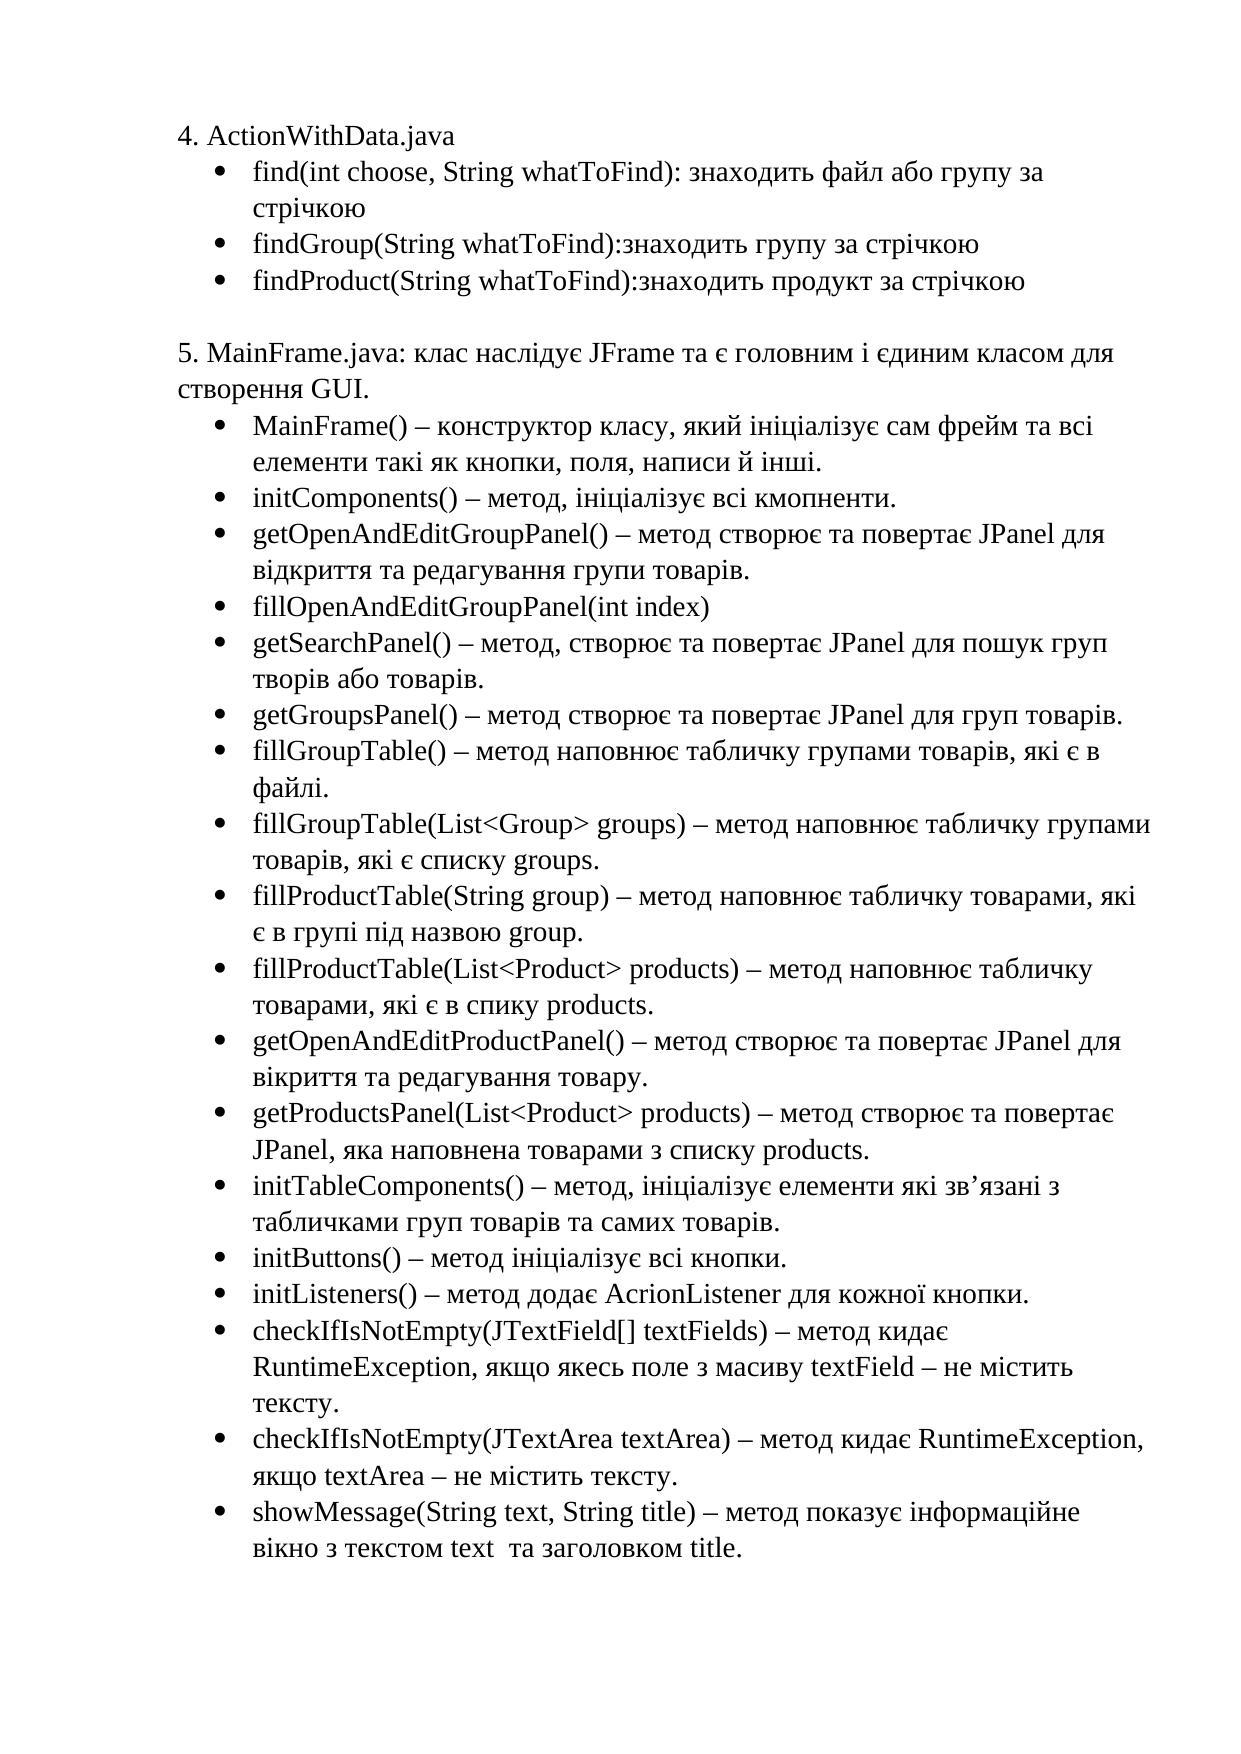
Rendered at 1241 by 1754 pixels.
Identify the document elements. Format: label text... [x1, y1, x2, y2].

list getOpenAndEditGroupPanel() – метод створює та повертає JPanel для відкриття та редагування групи товарів. [215, 516, 1152, 586]
text 4. ActionWithData.java [177, 118, 1152, 152]
list findProduct(String whatToFind):знаходить продукт за стрічкою [215, 263, 1152, 297]
list fillGroupTable() – метод наповнює табличку групами товарів, які є в файлі. [215, 733, 1152, 803]
list fillProductTable(List<Product> products) – метод наповнює табличку товарами, які є в спику products. [215, 951, 1152, 1021]
list getGroupsPanel() – метод створює та повертає JPanel для груп товарів. [215, 697, 1152, 731]
list initComponents() – метод, ініціалізує всі кмопненти. [215, 480, 1152, 514]
list fillGroupTable(List<Group> groups) – метод наповнює табличку групами товарів, які є списку groups. [215, 806, 1152, 876]
list find(int choose, String whatToFind): знаходить файл або групу за стрічкою [215, 154, 1152, 224]
list checkIfIsNotEmpty(JTextArea textArea) – метод кидає RuntimeException, якщо textArea – не містить тексту. [215, 1421, 1152, 1491]
list showMessage(String text, String title) – метод показує інформаційне вікно з текстом text та заголовком title. [215, 1494, 1152, 1563]
list initListeners() – метод додає AcrionListener для кожної кнопки. [215, 1277, 1152, 1310]
list initButtons() – метод ініціалізує всі кнопки. [215, 1240, 1152, 1274]
list MainFrame() – конструктор класу, який ініціалізує сам фрейм та всі елементи такі як кнопки, поля, написи й інші. [215, 408, 1152, 477]
list findGroup(String whatToFind):знаходить групу за стрічкою [215, 227, 1152, 260]
list initTableComponents() – метод, ініціалізує елементи які зв’язані з табличками груп товарів та самих товарів. [215, 1168, 1152, 1238]
list getOpenAndEditProductPanel() – метод створює та повертає JPanel для вікриття та редагування товару. [215, 1023, 1152, 1093]
list fillProductTable(String group) – метод наповнює табличку товарами, які є в групі під назвою group. [215, 878, 1152, 948]
list fillOpenAndEditGroupPanel(int index) [215, 589, 1152, 622]
list checkIfIsNotEmpty(JTextField[] textFields) – метод кидає RuntimeException, якщо якесь поле з масиву textField – не містить тексту. [215, 1313, 1152, 1419]
list getSearchPanel() – метод, створює та повертає JPanel для пошук груп творів або товарів. [215, 625, 1152, 695]
text 5. MainFrame.java: клас наслідує JFrame та є головним і єдиним класом для створення GUI. [177, 335, 1152, 405]
list getProductsPanel(List<Product> products) – метод створює та повертає JPanel, яка наповнена товарами з списку products. [215, 1096, 1152, 1165]
